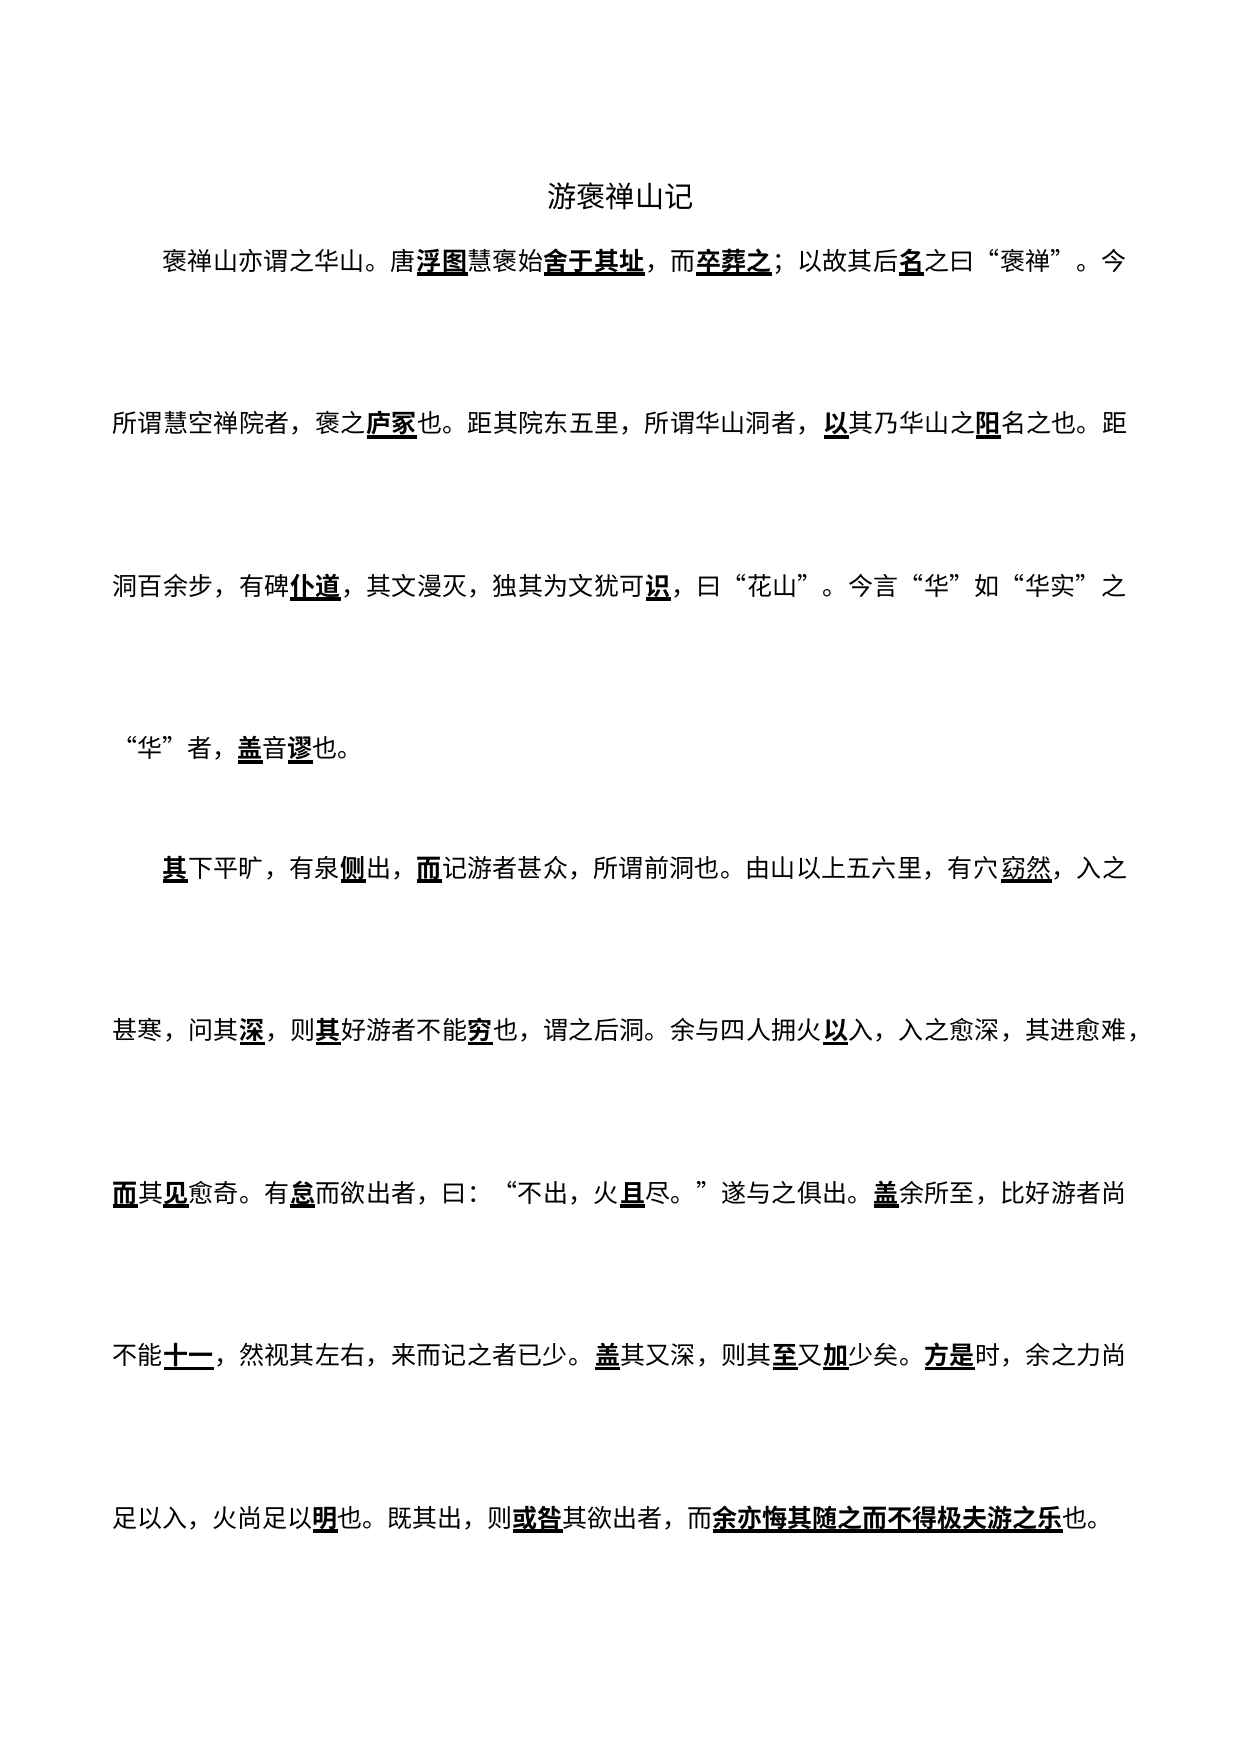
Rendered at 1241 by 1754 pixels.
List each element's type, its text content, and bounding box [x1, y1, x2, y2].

text 游褒禅山记 [112, 162, 1128, 227]
text 其下平旷，有泉侧出，而记游者甚众，所谓前洞也。由山以上五六里，有穴窈然，入之甚寒，问其深，则其好游者不能穷也，谓之后洞。余与四人拥火以入，入之愈深，其进愈难，而其见愈奇。有怠而欲出者，曰：“不出，火且尽。”遂与之俱出。盖余所至，比好游者尚不能十一，然视其左右，来而记之者已少。盖其又深，则其至又加少矣。方是时，余之力尚足以入，火尚足以明也。既其出，则或咎其欲出者，而余亦悔其随之而不得极夫游之乐也。 [112, 834, 1128, 1549]
text 褒禅山亦谓之华山。唐浮图慧褒始舍于其址，而卒葬之；以故其后名之曰“褒禅”。今所谓慧空禅院者，褒之庐冢也。距其院东五里，所谓华山洞者，以其乃华山之阳名之也。距洞百余步，有碑仆道，其文漫灭，独其为文犹可识，曰“花山”。今言“华”如“华实”之“华”者，盖音谬也。 [112, 227, 1128, 779]
